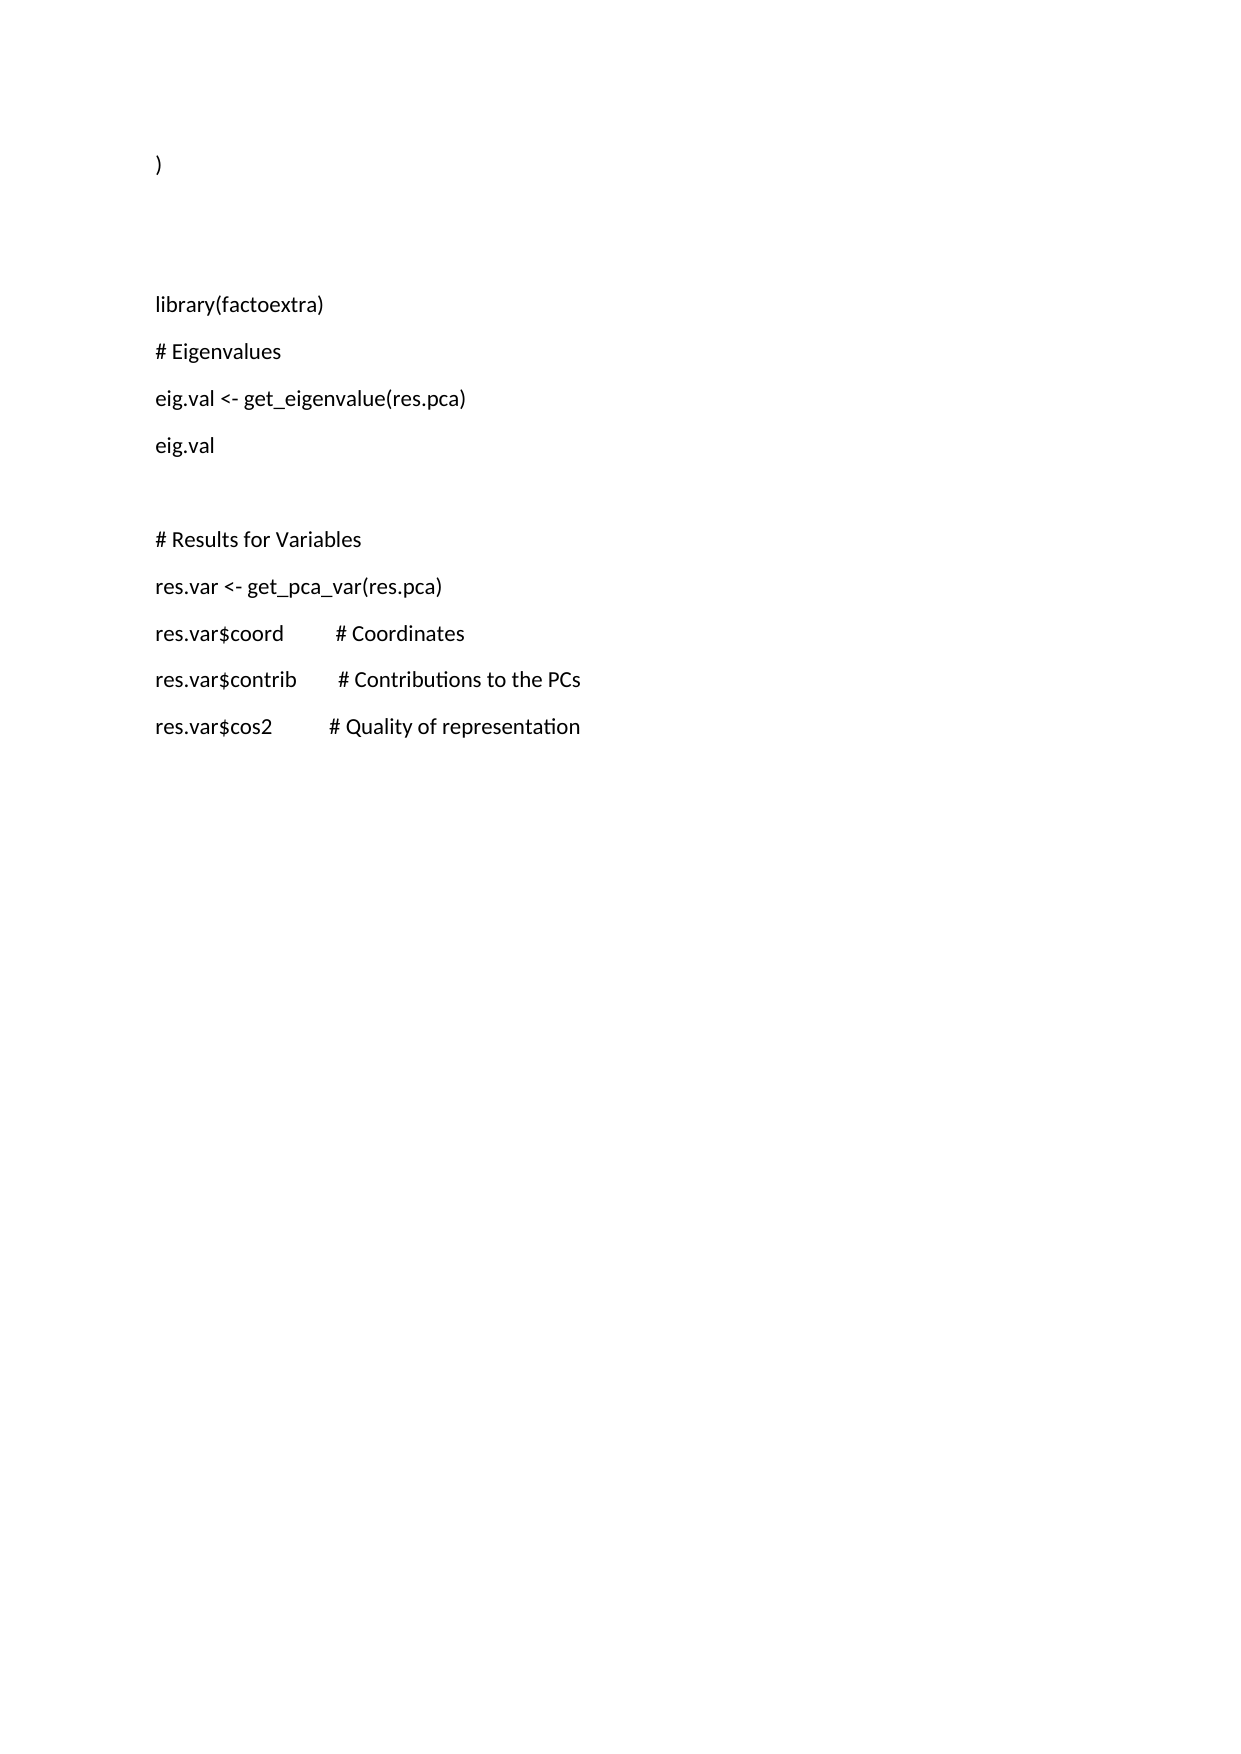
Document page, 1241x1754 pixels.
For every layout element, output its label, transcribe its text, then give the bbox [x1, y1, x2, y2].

text # Eigenvalues [150, 337, 1090, 366]
text # Results for Variables [150, 525, 1090, 553]
text ) [150, 150, 1090, 178]
text eig.val [150, 431, 1090, 459]
text res.var$coord # Coordinates [150, 619, 1090, 647]
text res.var$contrib # Contributions to the PCs [150, 666, 1090, 694]
text res.var <- get_pca_var(res.pca) [150, 572, 1090, 600]
text library(factoextra) [150, 291, 1090, 319]
text eig.val <- get_eigenvalue(res.pca) [150, 384, 1090, 412]
text res.var$cos2 # Quality of representation [150, 712, 1090, 741]
